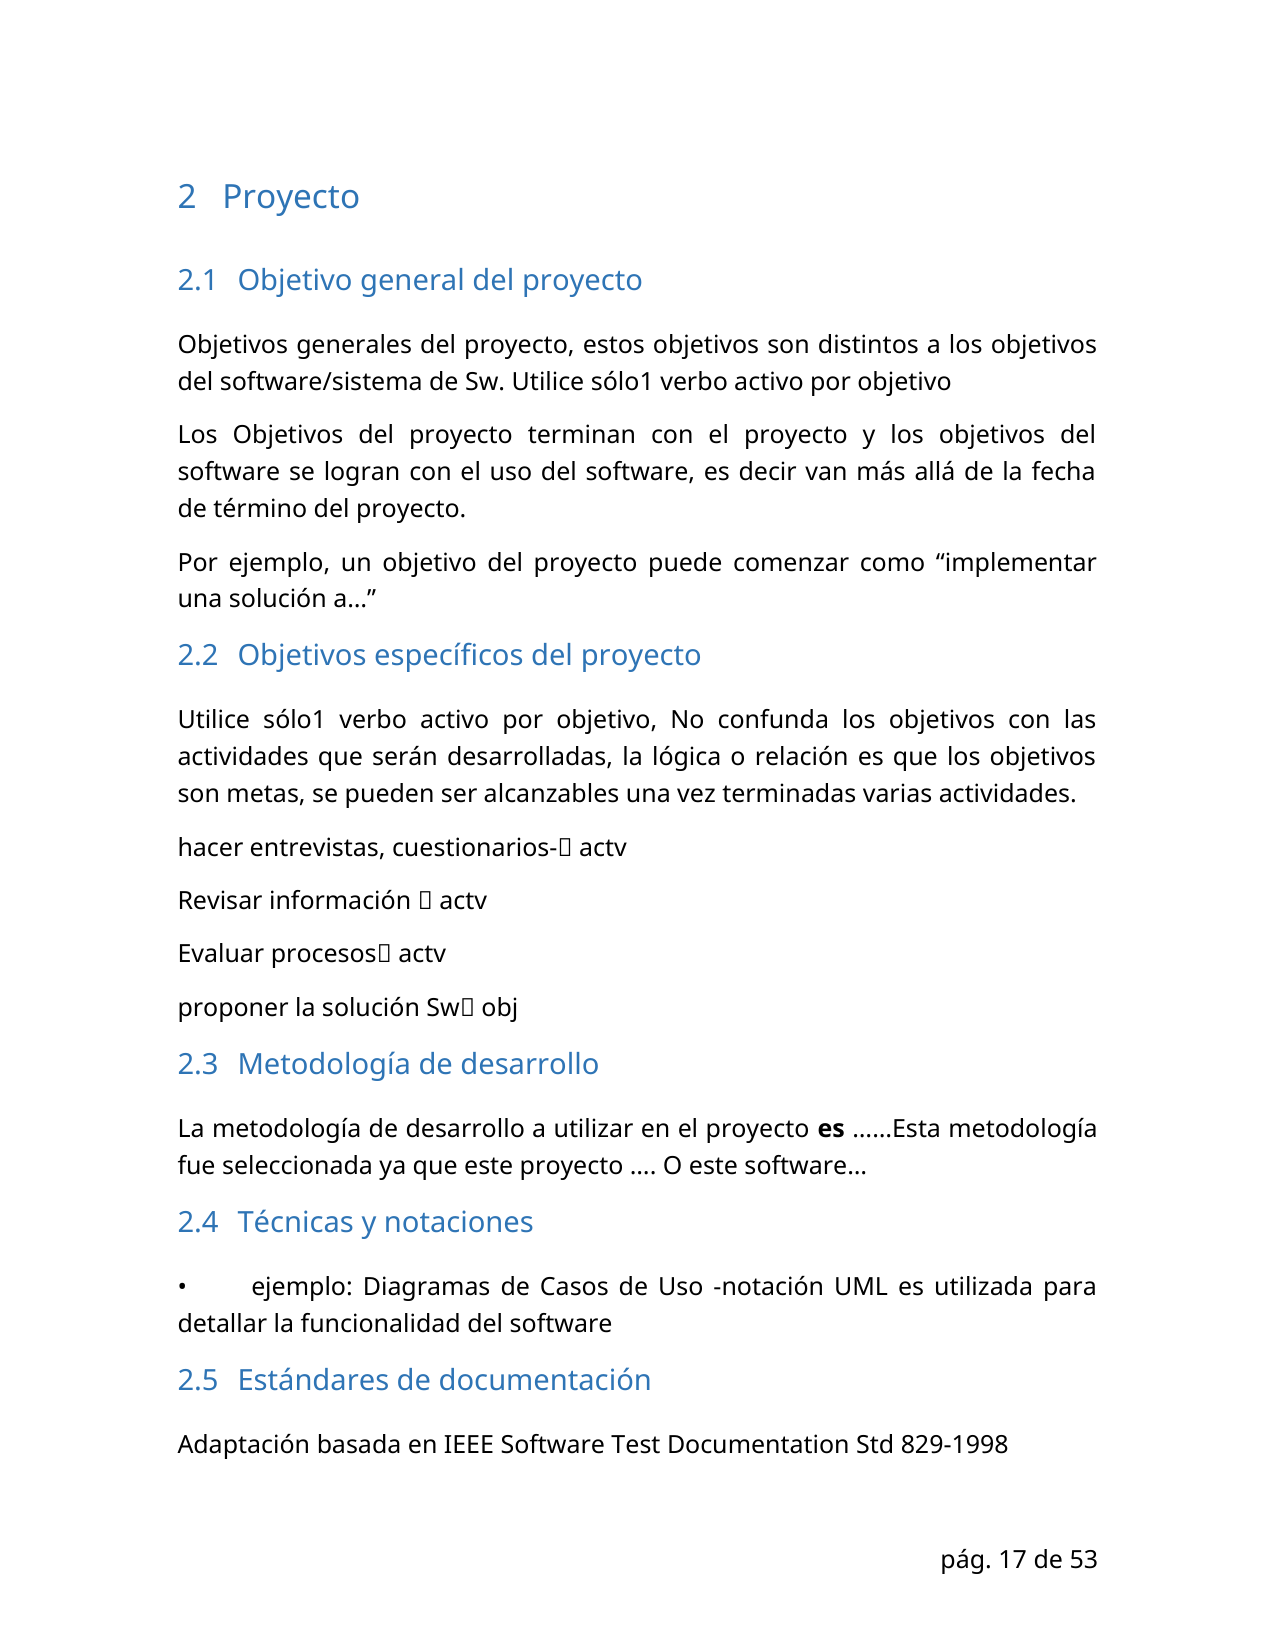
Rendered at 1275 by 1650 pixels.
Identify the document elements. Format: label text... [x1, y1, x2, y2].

text proponer la solución Sw obj [177, 989, 1098, 1023]
subtitle Proyecto [177, 173, 1098, 218]
text Los Objetivos del proyecto terminan con el proyecto y los objetivos del software se logran con el uso del software, es decir van más allá de la fecha de término del proyecto. [177, 417, 1098, 525]
subtitle Técnicas y notaciones [177, 1201, 1098, 1241]
subtitle Estándares de documentación [177, 1359, 1098, 1399]
text Adaptación basada en IEEE Software Test Documentation Std 829-1998 [177, 1427, 1098, 1461]
text Objetivos generales del proyecto, estos objetivos son distintos a los objetivos del software/sistema de Sw. Utilice sólo1 verbo activo por objetivo [177, 327, 1098, 398]
text Revisar información  actv [177, 883, 1098, 917]
subtitle Objetivo general del proyecto [177, 259, 1098, 299]
subtitle Metodología de desarrollo [177, 1043, 1098, 1083]
text • ejemplo: Diagramas de Casos de Uso -notación UML es utilizada para detallar la funcionalidad del software [177, 1269, 1098, 1339]
text hacer entrevistas, cuestionarios- actv [177, 829, 1098, 863]
text La metodología de desarrollo a utilizar en el proyecto es ……Esta metodología fue seleccionada ya que este proyecto …. O este software… [177, 1111, 1098, 1182]
subtitle Objetivos específicos del proyecto [177, 634, 1098, 674]
text Utilice sólo1 verbo activo por objetivo, No confunda los objetivos con las actividades que serán desarrolladas, la lógica o relación es que los objetivos son metas, se pueden ser alcanzables una vez terminadas varias actividades. [177, 702, 1098, 810]
text Evaluar procesos actv [177, 936, 1098, 970]
text Por ejemplo, un objetivo del proyecto puede comenzar como “implementar una solución a…” [177, 544, 1098, 615]
